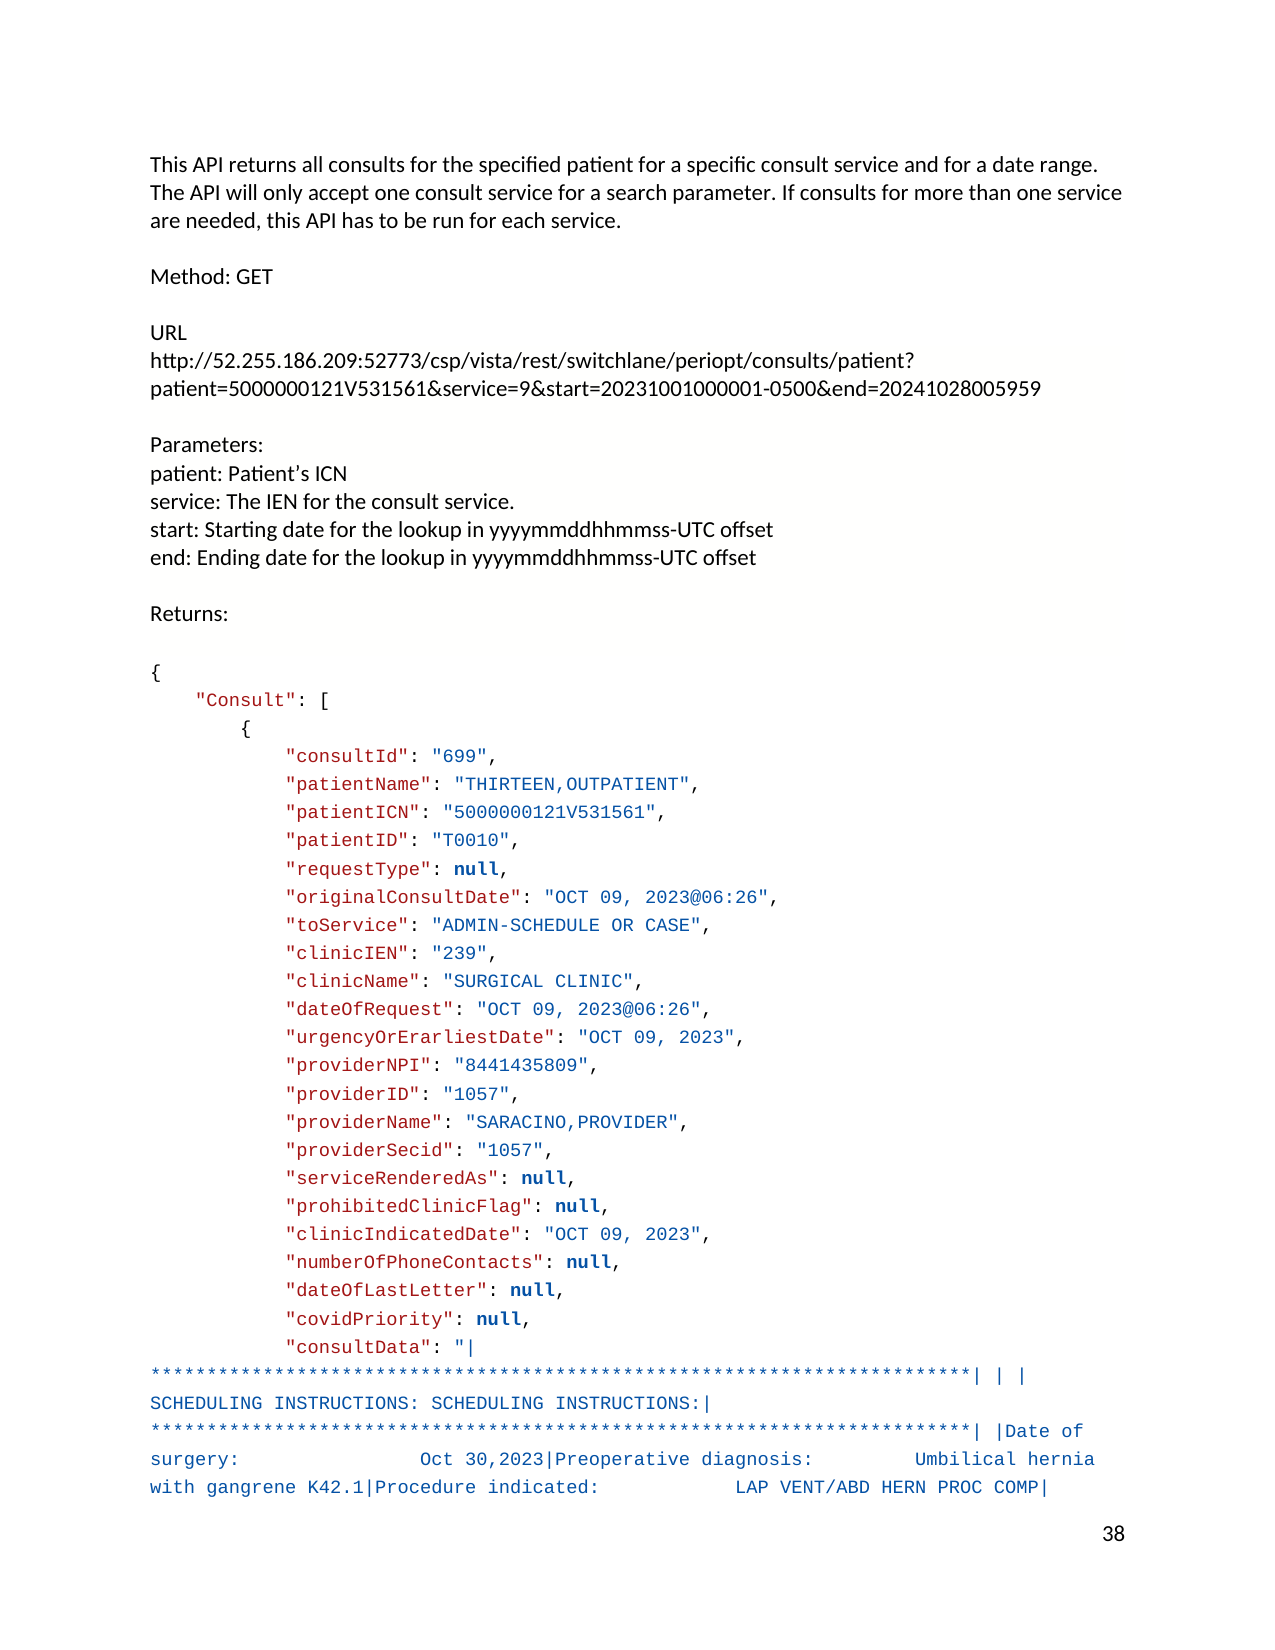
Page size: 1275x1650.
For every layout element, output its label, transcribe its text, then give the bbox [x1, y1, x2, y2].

text "prohibitedClinicFlag": null, [150, 1190, 1125, 1218]
text "clinicIndicatedDate": "OCT 09, 2023", [150, 1218, 1125, 1246]
text "clinicIEN": "239", [150, 937, 1125, 965]
text "patientICN": "5000000121V531561", [150, 796, 1125, 824]
text "patientName": "THIRTEEN,OUTPATIENT", [150, 768, 1125, 796]
text "providerNPI": "8441435809", [150, 1049, 1125, 1077]
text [150, 1331, 1125, 1499]
text "toService": "ADMIN-SCHEDULE OR CASE", [150, 909, 1125, 937]
text service: The IEN for the consult service. [150, 487, 1125, 515]
text { [150, 656, 1125, 684]
text "patientID": "T0010", [150, 824, 1125, 852]
text Method: GET [150, 262, 1125, 290]
text "providerSecid": "1057", [150, 1134, 1125, 1162]
text "originalConsultDate": "OCT 09, 2023@06:26", [150, 881, 1125, 909]
text "serviceRenderedAs": null, [150, 1162, 1125, 1190]
text http://52.255.186.209:52773/csp/vista/rest/switchlane/periopt/consults/patient?patient=5000000121V531561&service=9&start=20231001000001-0500&end=20241028005959 [150, 346, 1125, 402]
text "requestType": null, [150, 852, 1125, 881]
text start: Starting date for the lookup in yyyymmddhhmmss-UTC offset [150, 515, 1125, 543]
text "Consult": [ [150, 684, 1125, 712]
text patient: Patient’s ICN [150, 459, 1125, 487]
text "providerName": "SARACINO,PROVIDER", [150, 1106, 1125, 1134]
text "covidPriority": null, [150, 1302, 1125, 1331]
text "urgencyOrErarliestDate": "OCT 09, 2023", [150, 1021, 1125, 1049]
text URL [150, 318, 1125, 346]
text Returns: [150, 599, 1125, 627]
text "clinicName": "SURGICAL CLINIC", [150, 965, 1125, 993]
text This API returns all consults for the specified patient for a specific consult service and for a date range. The API will only accept one consult service for a search parameter. If consults for more than one service are needed, this API has to be run for each service. [150, 150, 1125, 234]
text "dateOfLastLetter": null, [150, 1274, 1125, 1302]
text { [150, 712, 1125, 740]
text Parameters: [150, 431, 1125, 459]
text "numberOfPhoneContacts": null, [150, 1246, 1125, 1274]
text "consultId": "699", [150, 740, 1125, 768]
text "providerID": "1057", [150, 1077, 1125, 1106]
text end: Ending date for the lookup in yyyymmddhhmmss-UTC offset [150, 543, 1125, 571]
text "dateOfRequest": "OCT 09, 2023@06:26", [150, 993, 1125, 1021]
